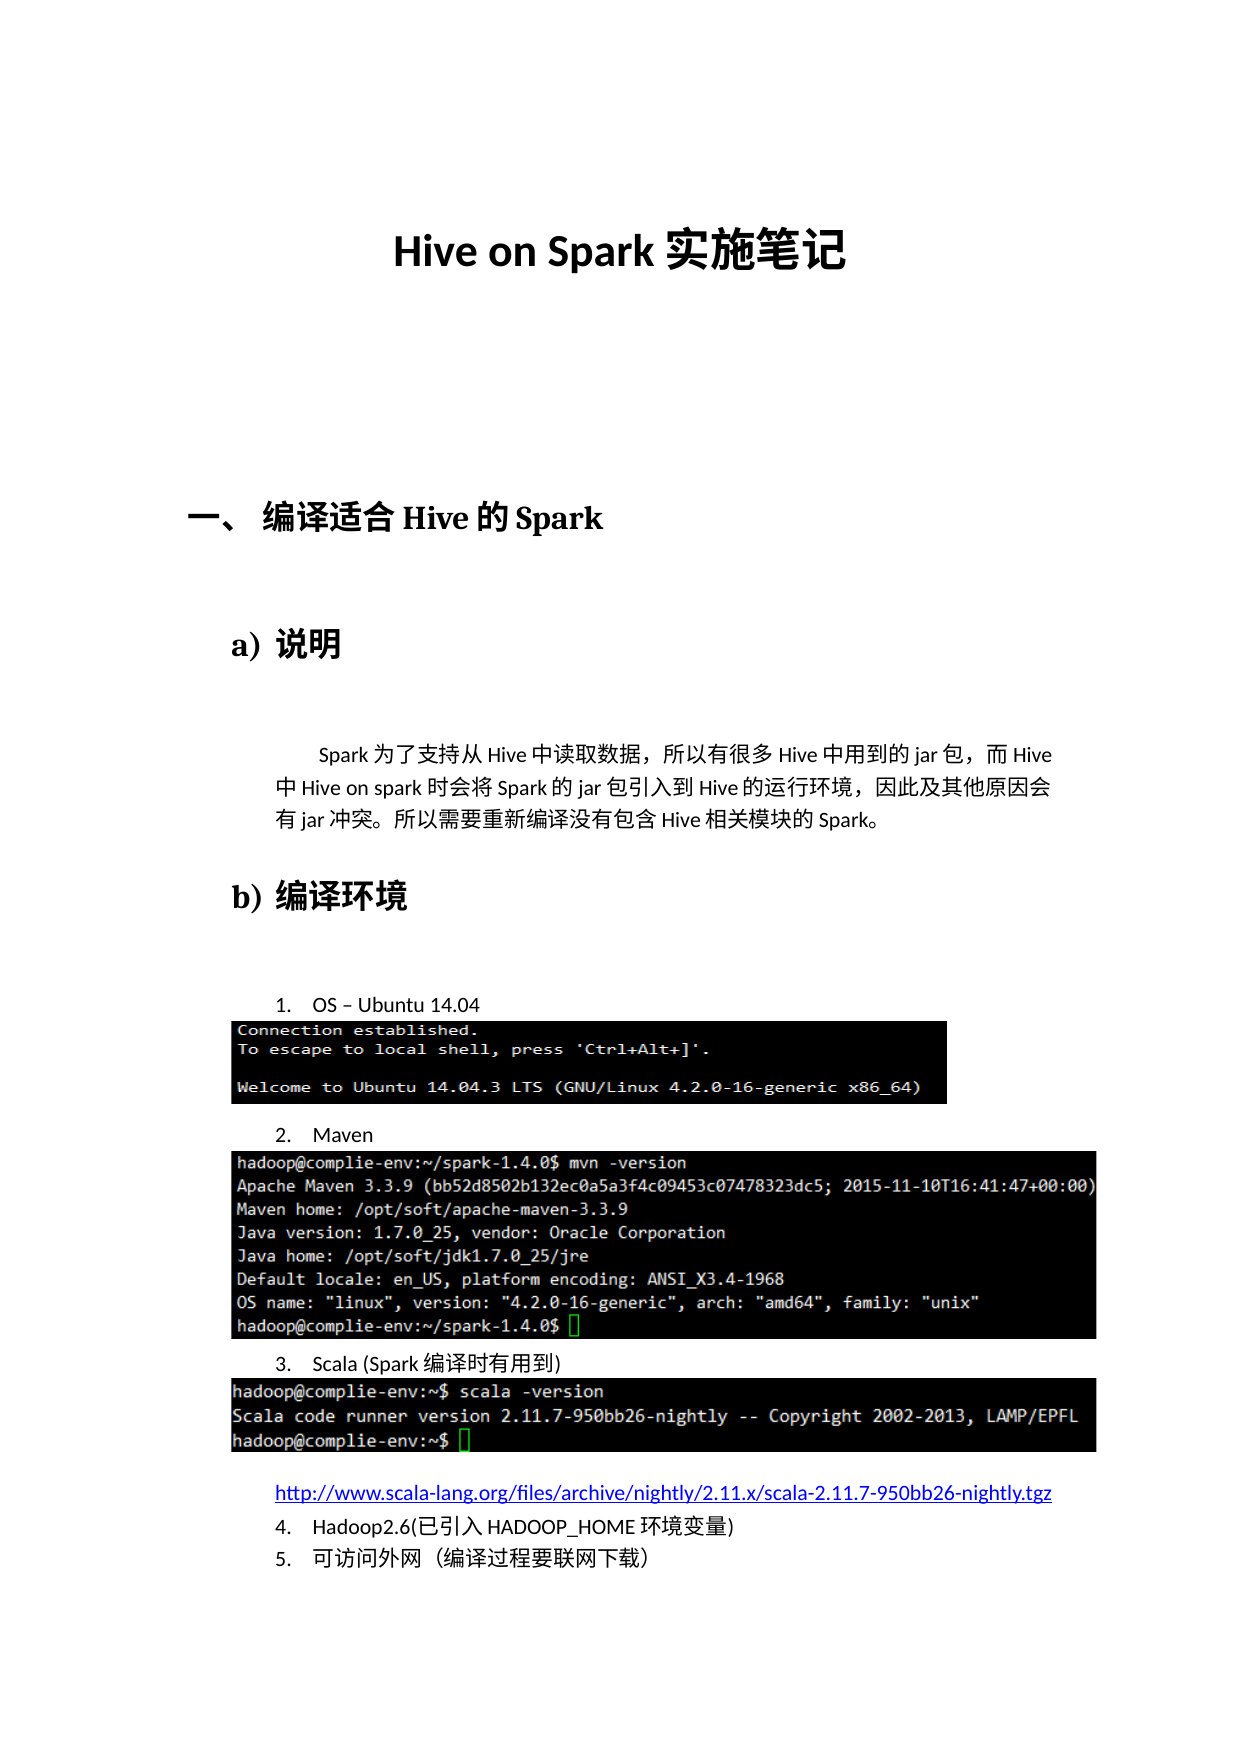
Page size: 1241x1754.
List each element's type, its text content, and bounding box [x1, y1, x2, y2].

picture [231, 1378, 1097, 1452]
list OS – Ubuntu 14.04 [275, 988, 1053, 1021]
text http://www.scala-lang.org/files/archive/nightly/2.11.x/scala-2.11.7-950bb26-nightly.tgz [275, 1476, 1053, 1508]
list Hadoop2.6(已引入HADOOP_HOME环境变量) [275, 1508, 1053, 1541]
picture [231, 1151, 1097, 1339]
text Spark为了支持从Hive中读取数据，所以有很多Hive中用到的jar包，而Hive中Hive on spark时会将Spark的jar包引入到Hive的运行环境，因此及其他原因会有jar冲突。所以需要重新编译没有包含Hive相关模块的Spark。 [275, 737, 1053, 834]
subtitle Hive on Spark实施笔记 [187, 197, 1053, 295]
list Maven [275, 1118, 1053, 1151]
list Scala (Spark编译时有用到) [275, 1346, 1053, 1378]
list 可访问外网（编译过程要联网下载） [275, 1541, 1053, 1573]
subtitle 说明 [231, 609, 1053, 674]
subtitle 编译适合Hive的Spark [187, 482, 1053, 547]
picture [231, 1021, 947, 1104]
subtitle 编译环境 [231, 861, 1053, 926]
